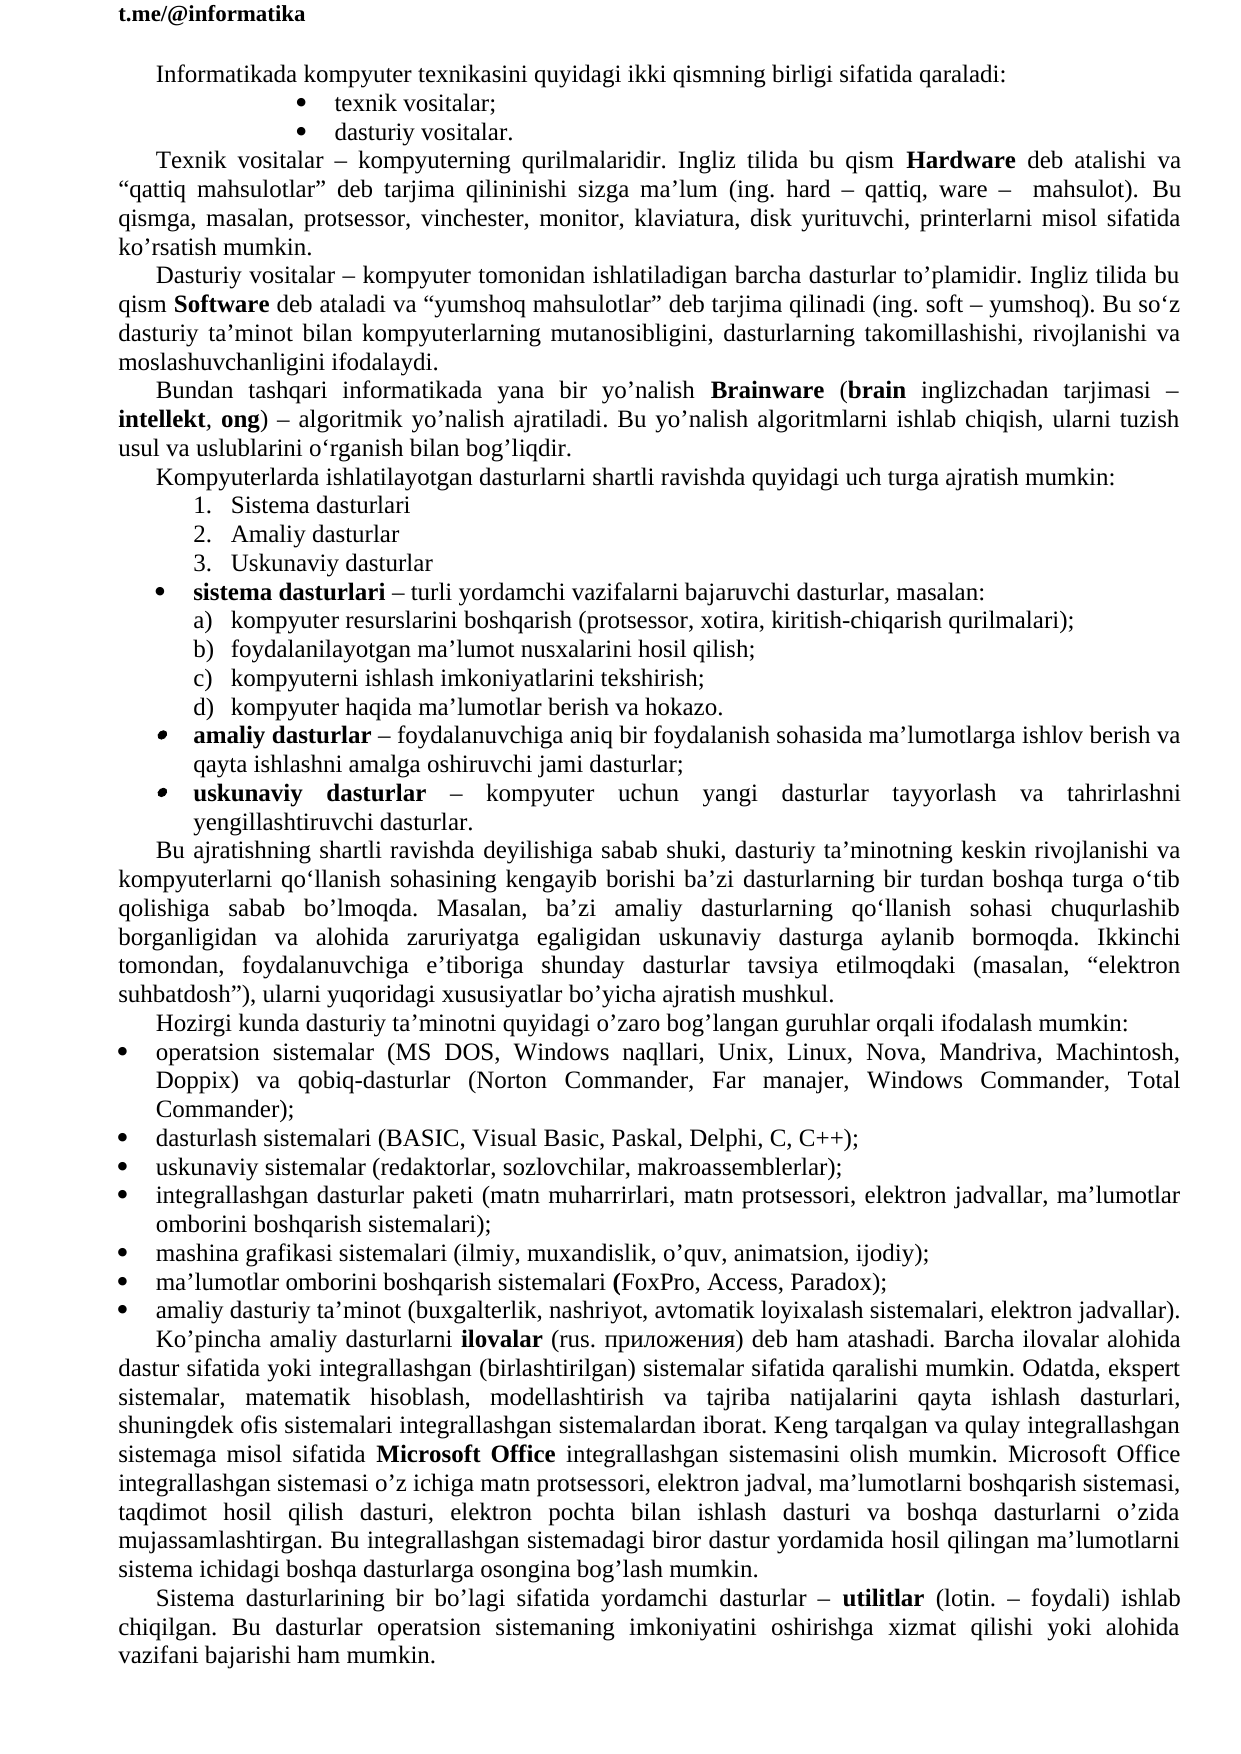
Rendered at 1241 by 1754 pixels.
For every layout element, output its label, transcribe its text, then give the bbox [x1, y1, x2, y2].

list sistema dasturlari – turli yordamchi vazifalarni bajaruvchi dasturlar, masalan: [156, 577, 1181, 605]
text Bundan tashqari informatikada yana bir yo’nalish Brainware (brain inglizchadan tarjimasi – intellekt, ong) – algoritmik yo’nalish ajratiladi. Bu yo’nalish algoritmlarni ishlab chiqish, ularni tuzish usul va uslublarini o‘rganish bilan bog’liqdir. [118, 375, 1181, 462]
list uskunaviy dasturlar – kompyuter uchun yangi dasturlar tayyorlash va tahrirlashni yengillashtiruvchi dasturlar. [156, 778, 1181, 835]
list Uskunaviy dasturlar [193, 548, 1181, 577]
list operatsion sistemalar (MS DOS, Windows naqllari, Unix, Linux, Nova, Mandriva, Machintosh, Doppix) va qobiq-dasturlar (Norton Commander, Far manajer, Windows Commander, Total Commander); [118, 1037, 1181, 1123]
text Informatikada kompyuter texnikasini quyidagi ikki qismning birligi sifatida qaraladi: [118, 59, 1181, 88]
text Dasturiy vositalar – kompyuter tomonidan ishlatiladigan barcha dasturlar to’plamidir. Ingliz tilida bu qism Software deb ataladi va “yumshoq mahsulotlar” deb tarjima qilinadi (ing. soft – yumshoq). Bu so‘z dasturiy ta’minot bilan kompyuterlarning mutanosibligini, dasturlarning takomillashishi, rivojlanishi va moslashuvchanligini ifodalaydi. [118, 260, 1181, 375]
text Bu ajratishning shartli ravishda deyilishiga sabab shuki, dasturiy ta’minotning keskin rivojlanishi va kompyuterlarni qo‘llanish sohasining kengayib borishi ba’zi dasturlarning bir turdan boshqa turga o‘tib qolishiga sabab bo’lmoqda. Masalan, ba’zi amaliy dasturlarning qo‘llanish sohasi chuqurlashib borganligidan va alohida zaruriyatga egaligidan uskunaviy dasturga aylanib bormoqda. Ikkinchi tomondan, foydalanuvchiga e’tiboriga shunday dasturlar tavsiya etilmoqdaki (masalan, “elektron suhbatdosh”), ularni yuqoridagi xususiyatlar bo’yicha ajratish mushkul. [118, 835, 1181, 1008]
list kompyuterni ishlash imkoniyatlarini tekshirish; [193, 663, 1181, 692]
list uskunaviy sistemalar (redaktorlar, sozlovchilar, makroassemblerlar); [118, 1152, 1181, 1180]
text Kompyuterlarda ishlatilayotgan dasturlarni shartli ravishda quyidagi uch turga ajratish mumkin: [118, 462, 1181, 490]
list Amaliy dasturlar [193, 519, 1181, 548]
list dasturiy vositalar. [297, 117, 1181, 145]
text Hozirgi kunda dasturiy ta’minotni quyidagi o’zaro bog’langan guruhlar orqali ifodalash mumkin: [118, 1008, 1181, 1037]
list Sistema dasturlari [193, 490, 1181, 519]
text Ko’pincha amaliy dasturlarni ilovalar (rus. приложения) deb ham atashadi. Barcha ilovalar alohida dastur sifatida yoki integrallashgan (birlashtirilgan) sistemalar sifatida qaralishi mumkin. Odatda, ekspert sistemalar, matematik hisoblash, modellashtirish va tajriba natijalarini qayta ishlash dasturlari, shuningdek ofis sistemalari integrallashgan sistemalardan iborat. Keng tarqalgan va qulay integrallashgan sistemaga misol sifatida Microsoft Office integrallashgan sistemasini olish mumkin. Microsoft Office integrallashgan sistemasi o’z ichiga matn protsessori, elektron jadval, ma’lumotlarni boshqarish sistemasi, taqdimot hosil qilish dasturi, elektron pochta bilan ishlash dasturi va boshqa dasturlarni o’zida mujassamlashtirgan. Bu integrallashgan sistemadagi biror dastur yordamida hosil qilingan ma’lumotlarni sistema ichidagi boshqa dasturlarga osongina bog’lash mumkin. [118, 1324, 1181, 1583]
list kompyuter resurslarini boshqarish (protsessor, xotira, kiritish-chiqarish qurilmalari); [193, 605, 1181, 634]
text Texnik vositalar – kompyuterning qurilmalaridir. Ingliz tilida bu qism Hardware deb atalishi va “qattiq mahsulotlar” deb tarjima qilininishi sizga ma’lum (ing. hard – qattiq, ware – mahsulot). Bu qismga, masalan, protsessor, vinchester, monitor, klaviatura, disk yurituvchi, printerlarni misol sifatida ko’rsatish mumkin. [118, 145, 1181, 260]
list foydalanilayotgan ma’lumot nusxalarini hosil qilish; [193, 634, 1181, 663]
list texnik vositalar; [297, 88, 1181, 117]
list integrallashgan dasturlar paketi (matn muharrirlari, matn protsessori, elektron jadvallar, ma’lumotlar omborini boshqarish sistemalari); [118, 1180, 1181, 1238]
list kompyuter haqida ma’lumotlar berish va hokazo. [193, 692, 1181, 720]
list amaliy dasturiy ta’minot (buxgalterlik, nashriyot, avtomatik loyixalash sistemalari, elektron jadvallar). [118, 1295, 1181, 1324]
list amaliy dasturlar – foydalanuvchiga aniq bir foydalanish sohasida ma’lumotlarga ishlov berish va qayta ishlashni amalga oshiruvchi jami dasturlar; [156, 720, 1181, 778]
text Sistema dasturlarining bir bo’lagi sifatida yordamchi dasturlar – utilitlar (lotin. – foydali) ishlab chiqilgan. Bu dasturlar operatsion sistemaning imkoniyatini oshirishga xizmat qilishi yoki alohida vazifani bajarishi ham mumkin. [118, 1583, 1181, 1669]
list ma’lumotlar omborini boshqarish sistemalari (FoxPro, Access, Paradox); [118, 1267, 1181, 1295]
list mashina grafikasi sistemalari (ilmiy, muxandislik, o’quv, animatsion, ijodiy); [118, 1238, 1181, 1267]
list dasturlash sistemalari (BASIC, Visual Basic, Paskal, Delphi, C, C++); [118, 1123, 1181, 1152]
